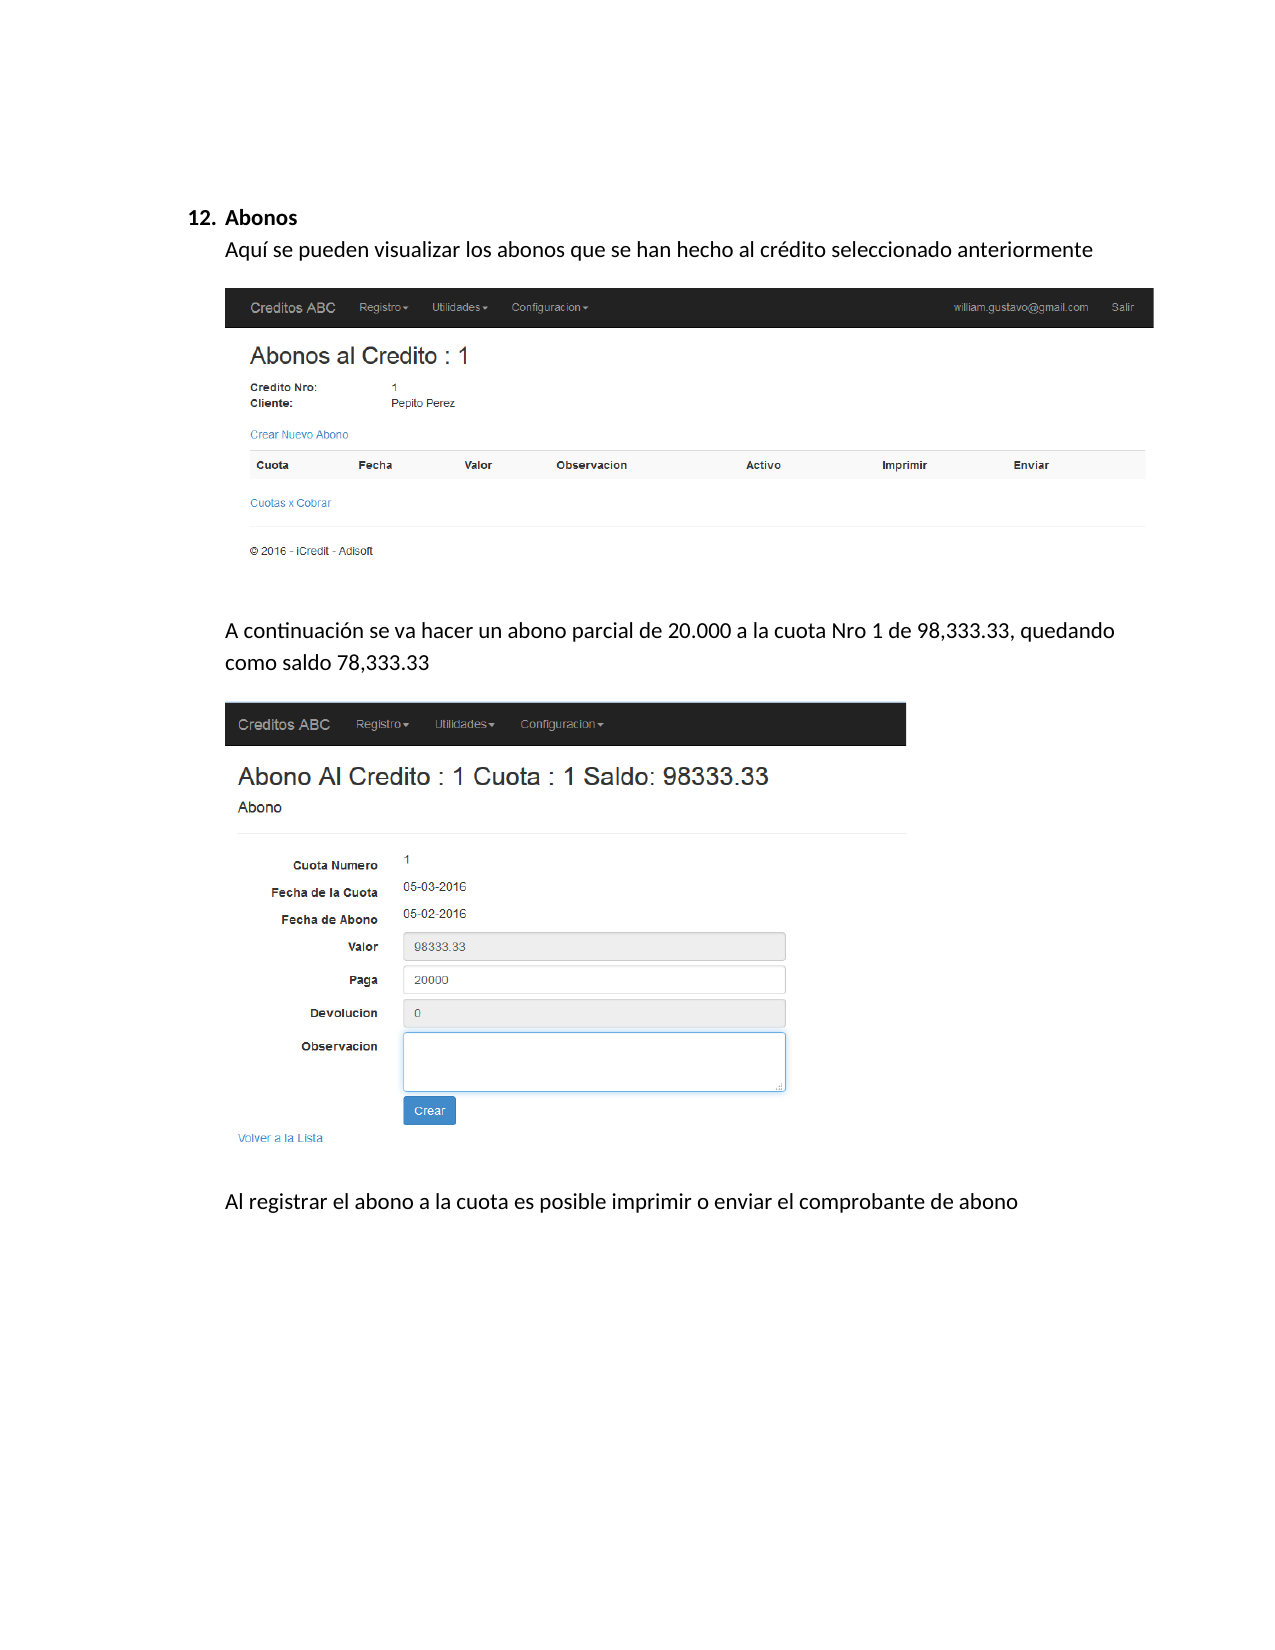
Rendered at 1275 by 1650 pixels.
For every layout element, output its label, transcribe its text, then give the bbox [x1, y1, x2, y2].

text A continuación se va hacer un abono parcial de 20.000 a la cuota Nro 1 de 98,333.33, quedando como saldo 78,333.33 [225, 616, 1125, 677]
list Abonos [187, 203, 1125, 231]
picture [225, 288, 1154, 592]
text Al registrar el abono a la cuota es posible imprimir o enviar el comprobante de abono [150, 1187, 1125, 1216]
picture [225, 701, 907, 1163]
list Aquí se pueden visualizar los abonos que se han hecho al crédito seleccionado anteriormente [225, 235, 1125, 263]
